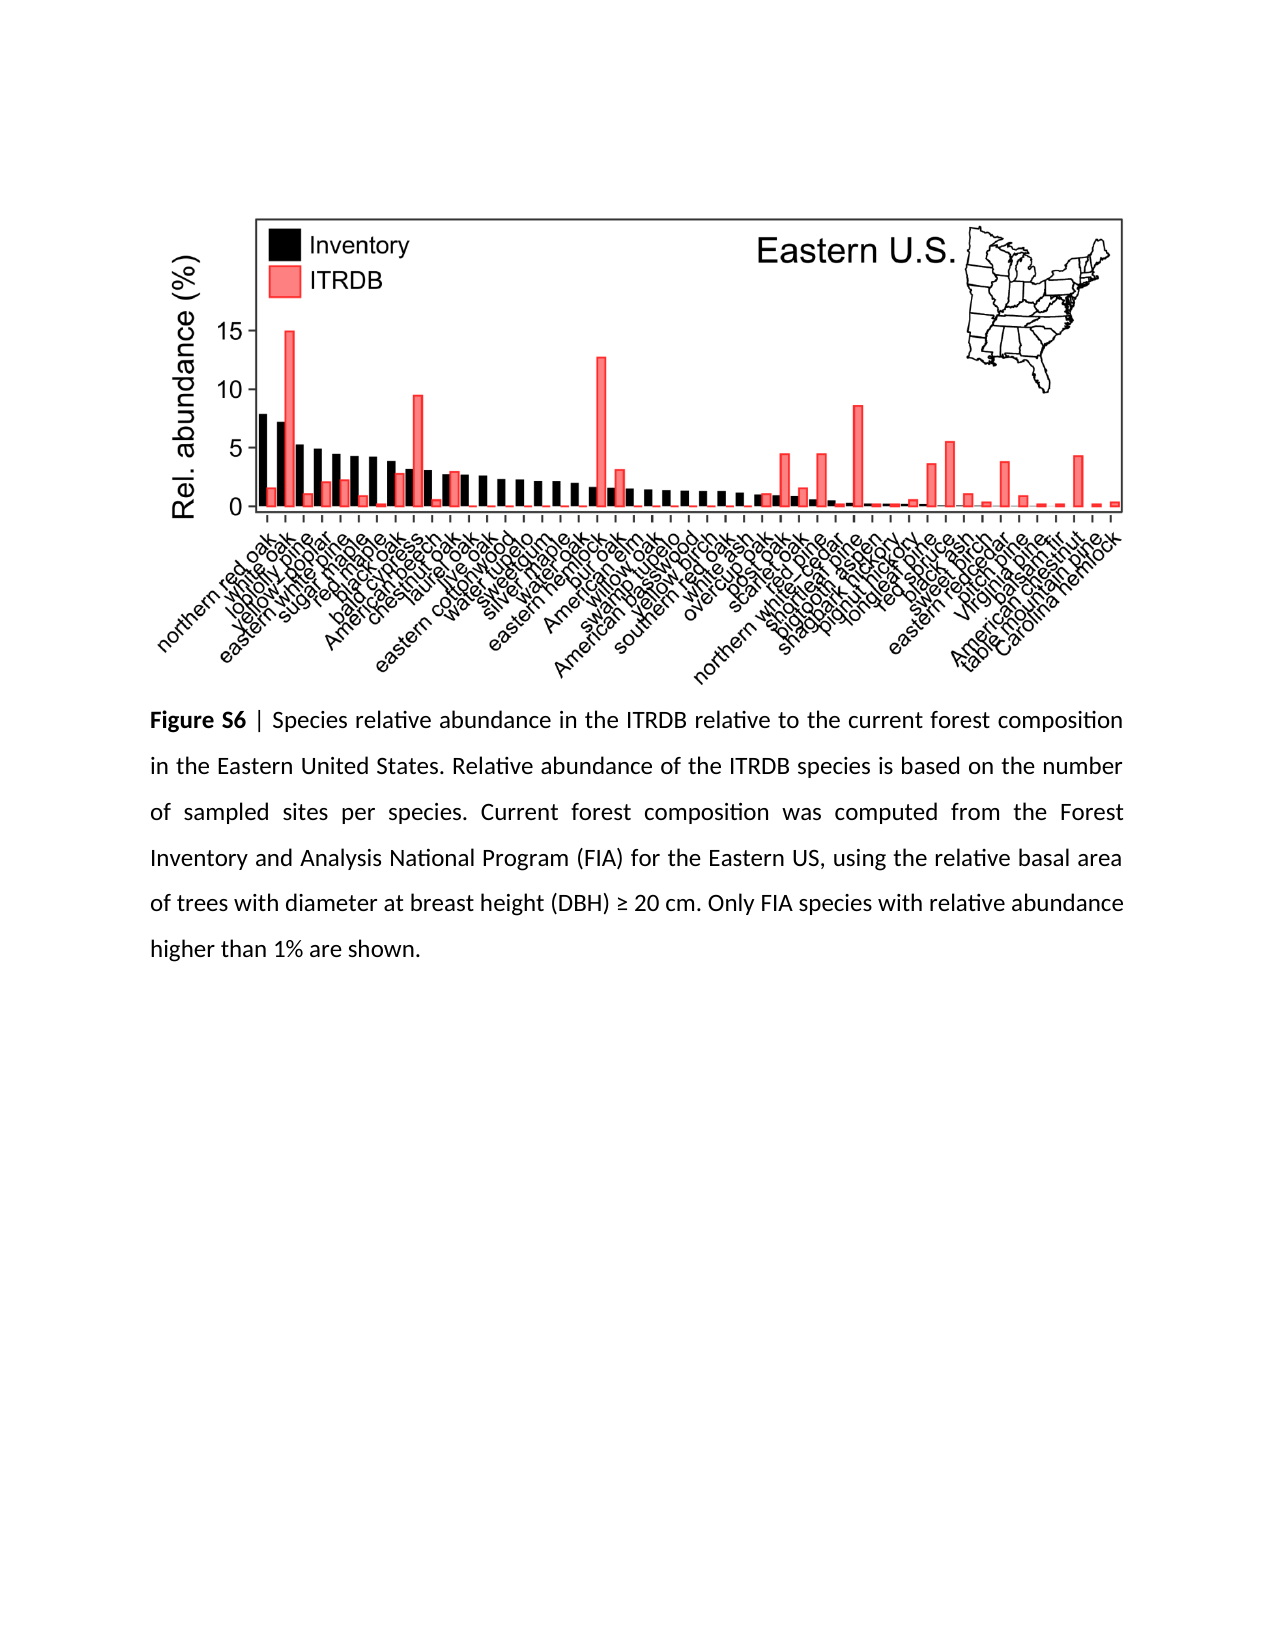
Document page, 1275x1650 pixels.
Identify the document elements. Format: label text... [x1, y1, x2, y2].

picture [150, 211, 1125, 690]
text Figure S6 | Species relative abundance in the ITRDB relative to the current forest composition in the Eastern United States. Relative abundance of the ITRDB species is based on the number of sampled sites per species. Current forest composition was computed from the Forest Inventory and Analysis National Program (FIA) for the Eastern US, using the relative basal area of trees with diameter at breast height (DBH) ≥ 20 cm. Only FIA species with relative abundance higher than 1% are shown. [150, 690, 1125, 964]
